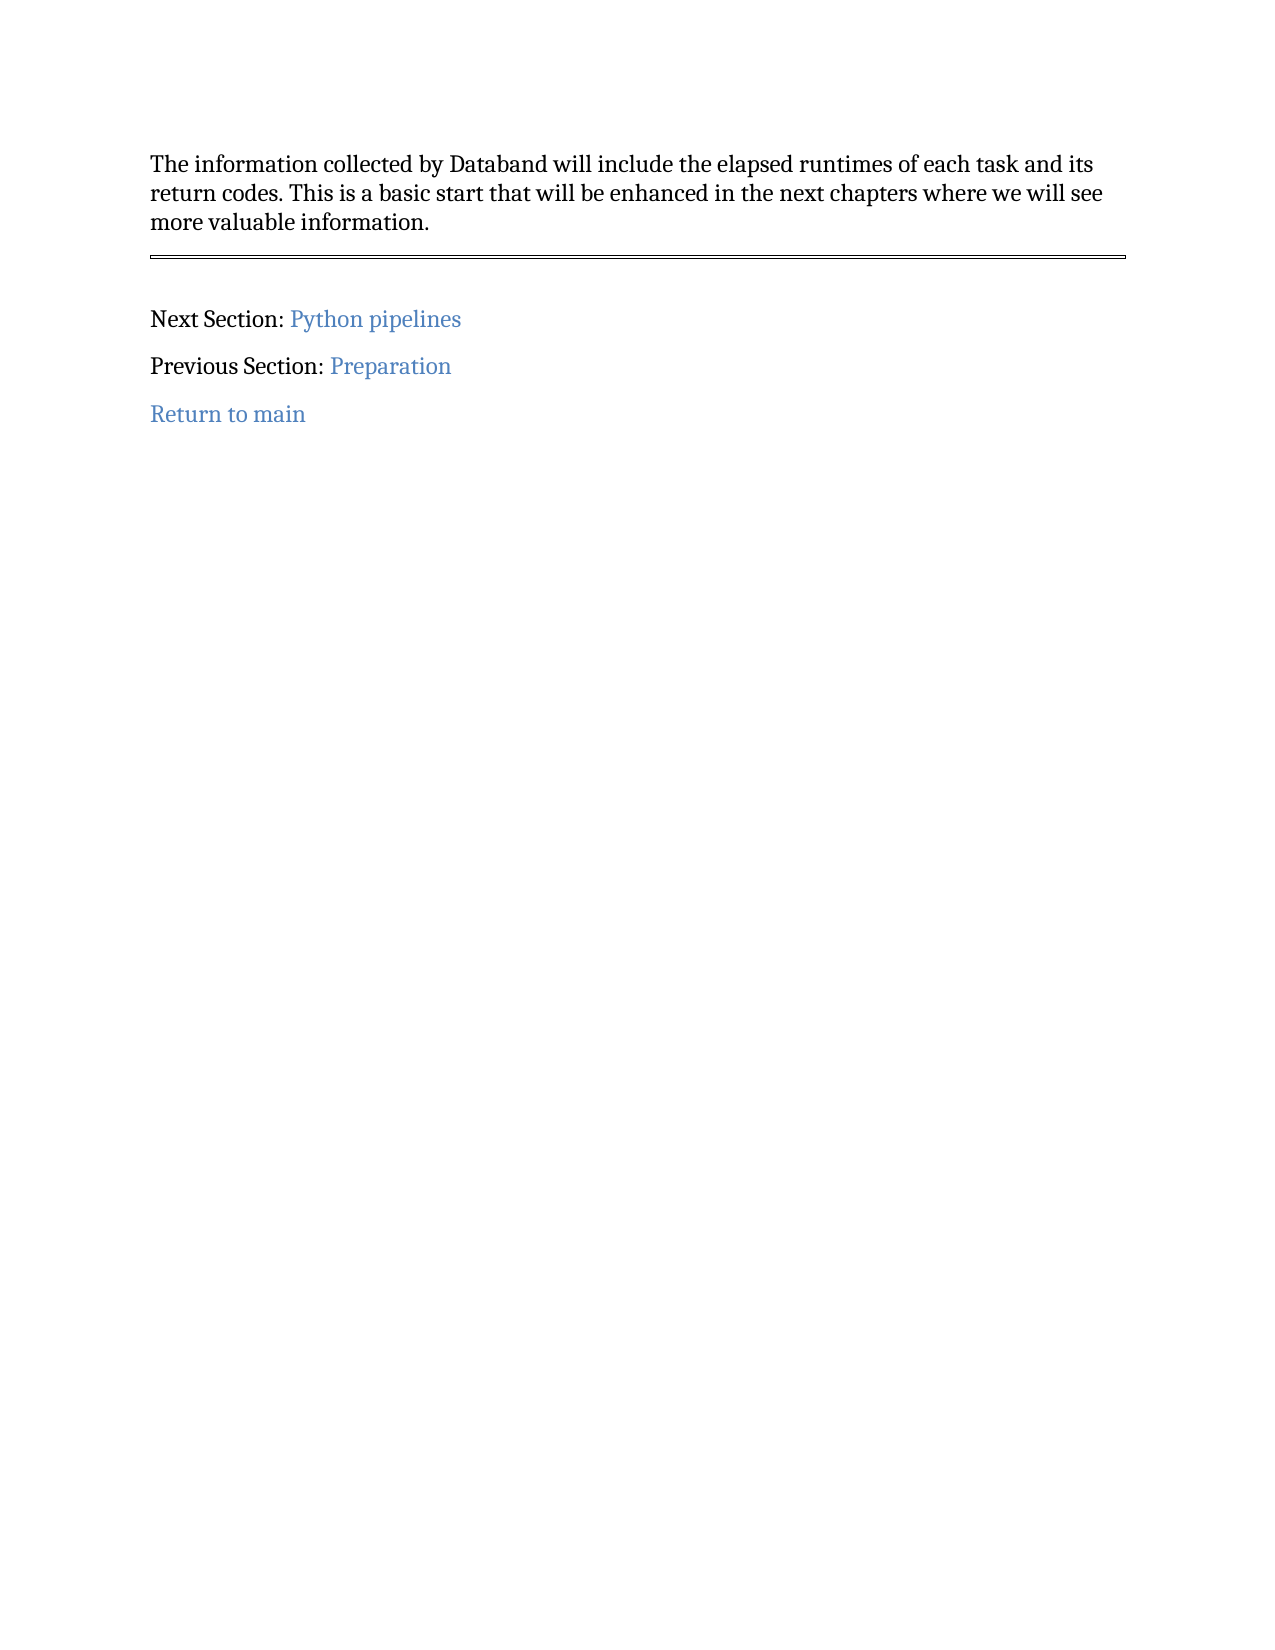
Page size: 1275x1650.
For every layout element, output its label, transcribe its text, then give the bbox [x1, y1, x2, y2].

text Return to main [150, 399, 1125, 428]
text Next Section: Python pipelines [150, 304, 1125, 333]
text Previous Section: Preparation [150, 352, 1125, 381]
text The information collected by Databand will include the elapsed runtimes of each task and its return codes. This is a basic start that will be enhanced in the next chapters where we will see more valuable information. [150, 150, 1125, 236]
